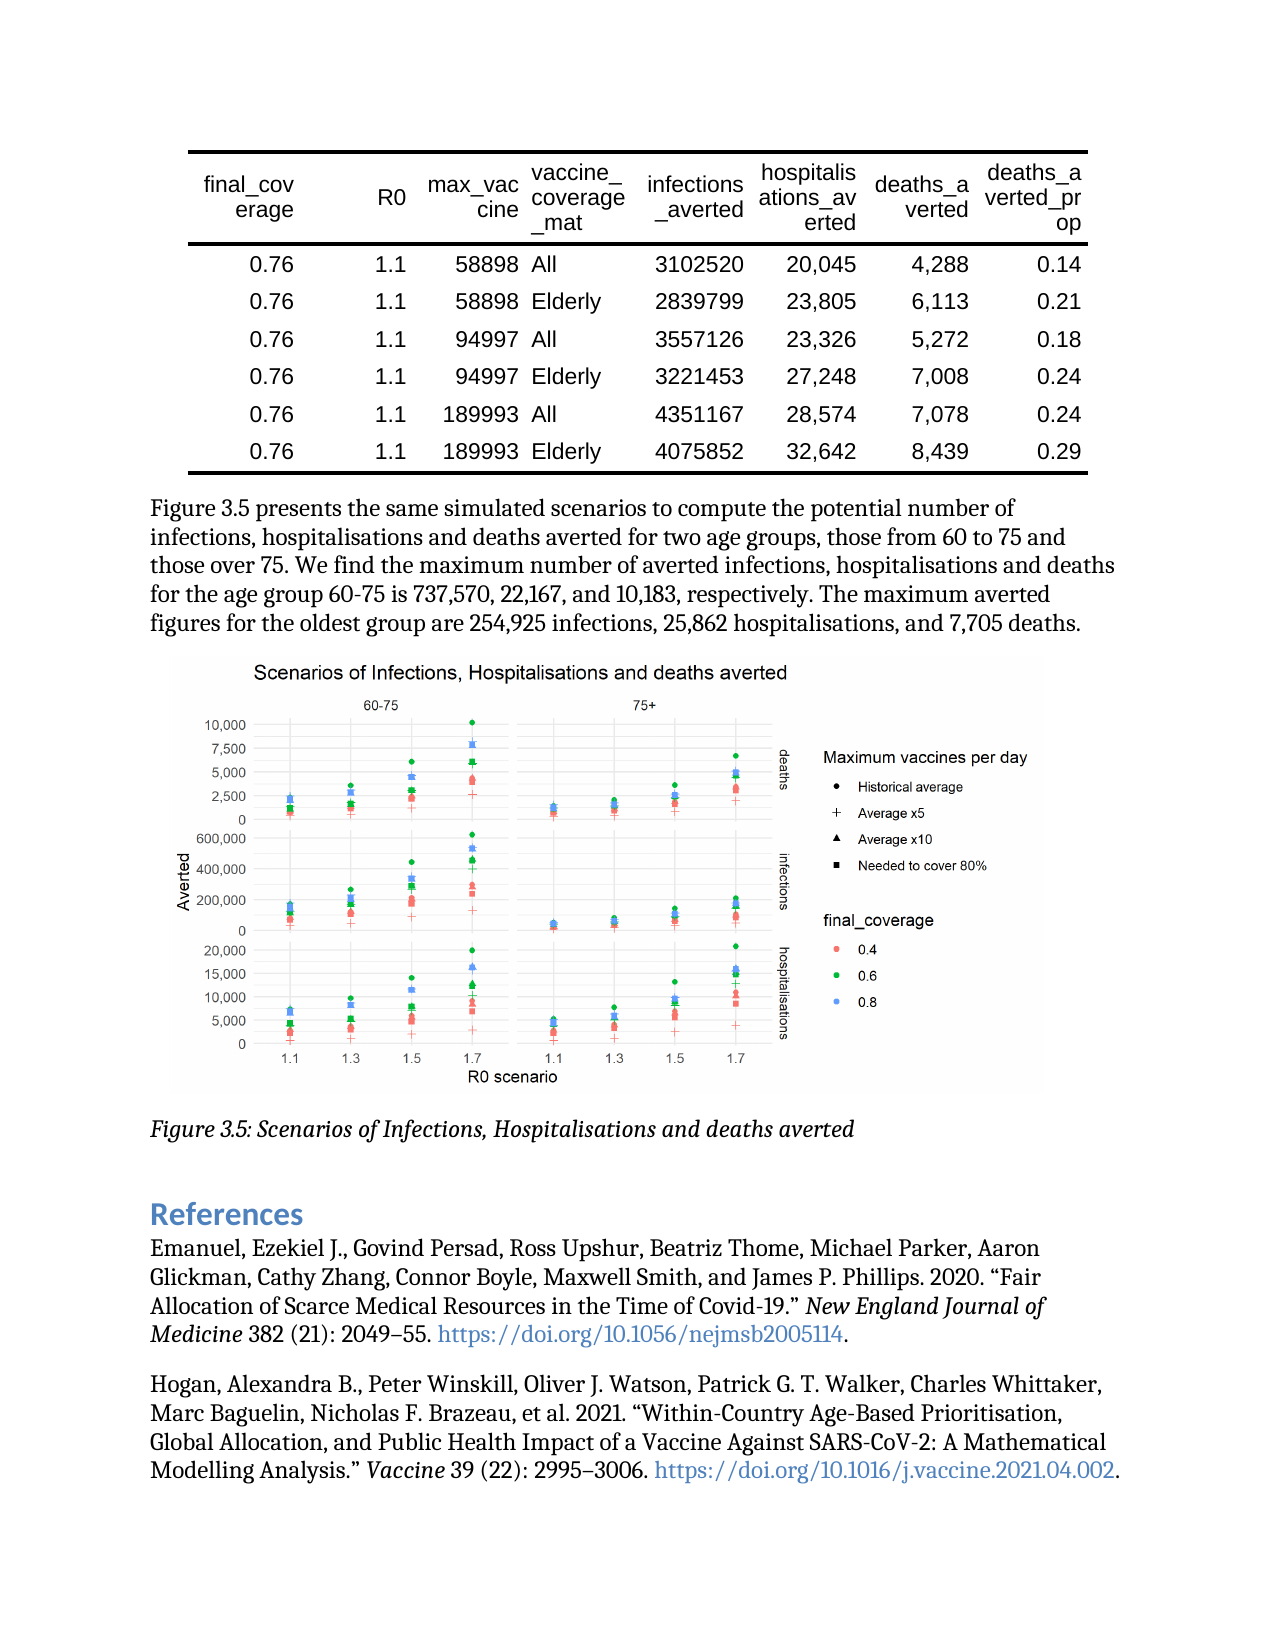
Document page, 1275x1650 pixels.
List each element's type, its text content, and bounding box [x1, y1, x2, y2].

table_cell 0.21 [975, 283, 1087, 321]
table_header hospitalisations_averted [750, 154, 862, 242]
table_cell All [525, 246, 637, 283]
table_cell 23,326 [750, 321, 862, 358]
table_cell 1.1 [300, 433, 412, 471]
table_header max_vaccine [413, 154, 525, 242]
table_cell 3221453 [638, 358, 750, 396]
table_header final_coverage [188, 154, 300, 242]
table_cell 94997 [413, 321, 525, 358]
table_cell Elderly [525, 433, 637, 471]
table_cell 0.29 [975, 433, 1087, 471]
table_cell 20,045 [750, 246, 862, 283]
table_cell 3557126 [638, 321, 750, 358]
table_cell 0.76 [188, 433, 300, 471]
table_cell All [525, 321, 637, 358]
table_header vaccine_coverage_mat [525, 154, 637, 242]
table_cell 1.1 [300, 283, 412, 321]
table_cell 6,113 [863, 283, 975, 321]
table_cell 28,574 [750, 396, 862, 433]
table_cell 0.76 [188, 396, 300, 433]
table_cell 94997 [413, 358, 525, 396]
table_cell 4075852 [638, 433, 750, 471]
table_cell 4351167 [638, 396, 750, 433]
table_cell 0.18 [975, 321, 1087, 358]
table_cell 58898 [413, 246, 525, 283]
table_cell 0.76 [188, 358, 300, 396]
table_cell 0.24 [975, 396, 1087, 433]
table_cell 2839799 [638, 283, 750, 321]
table_cell 5,272 [863, 321, 975, 358]
table_cell 7,078 [863, 396, 975, 433]
text Figure 3.5 presents the same simulated scenarios to compute the potential number of infections, hospitalisations and deaths averted for two age groups, those from 60 to 75 and those over 75. We find the maximum number of averted infections, hospitalisations and deaths for the age group 60-75 is 737,570, 22,167, and 10,183, respectively. The maximum averted figures for the oldest group are 254,925 infections, 25,862 hospitalisations, and 7,705 deaths. [150, 494, 1125, 637]
text Hogan, Alexandra B., Peter Winskill, Oliver J. Watson, Patrick G. T. Walker, Charles Whittaker, Marc Baguelin, Nicholas F. Brazeau, et al. 2021. “Within-Country Age-Based Prioritisation, Global Allocation, and Public Health Impact of a Vaccine Against SARS-CoV-2: A Mathematical Modelling Analysis.” Vaccine 39 (22): 2995–3006. https://doi.org/10.1016/j.vaccine.2021.04.002. [150, 1370, 1125, 1485]
table_cell 4,288 [863, 246, 975, 283]
table_cell 1.1 [300, 321, 412, 358]
table_cell 1.1 [300, 396, 412, 433]
table_cell 32,642 [750, 433, 862, 471]
table_cell Elderly [525, 358, 637, 396]
table_cell 7,008 [863, 358, 975, 396]
table_cell 1.1 [300, 358, 412, 396]
table_cell 27,248 [750, 358, 862, 396]
table_cell 0.76 [188, 321, 300, 358]
table_cell 1.1 [300, 246, 412, 283]
table_header R0 [300, 154, 412, 242]
table_cell 0.24 [975, 358, 1087, 396]
table_cell 189993 [413, 433, 525, 471]
table_cell 58898 [413, 283, 525, 321]
table_header infections_averted [638, 154, 750, 242]
text Emanuel, Ezekiel J., Govind Persad, Ross Upshur, Beatriz Thome, Michael Parker, Aaron Glickman, Cathy Zhang, Connor Boyle, Maxwell Smith, and James P. Phillips. 2020. “Fair Allocation of Scarce Medical Resources in the Time of Covid-19.” New England Journal of Medicine 382 (21): 2049–55. https://doi.org/10.1056/nejmsb2005114. [150, 1234, 1125, 1349]
table_cell 0.14 [975, 246, 1087, 283]
text Figure 3.5: Scenarios of Infections, Hospitalisations and deaths averted [150, 1114, 1125, 1143]
picture [168, 656, 1044, 1094]
table_cell 8,439 [863, 433, 975, 471]
table_cell 0.76 [188, 246, 300, 283]
table_cell Elderly [525, 283, 637, 321]
subtitle References [150, 1193, 1125, 1234]
table_cell 0.76 [188, 283, 300, 321]
table_cell 3102520 [638, 246, 750, 283]
table_cell 189993 [413, 396, 525, 433]
table_header deaths_averted [863, 154, 975, 242]
table_cell All [525, 396, 637, 433]
table_cell 23,805 [750, 283, 862, 321]
table_header deaths_averted_prop [975, 154, 1087, 242]
